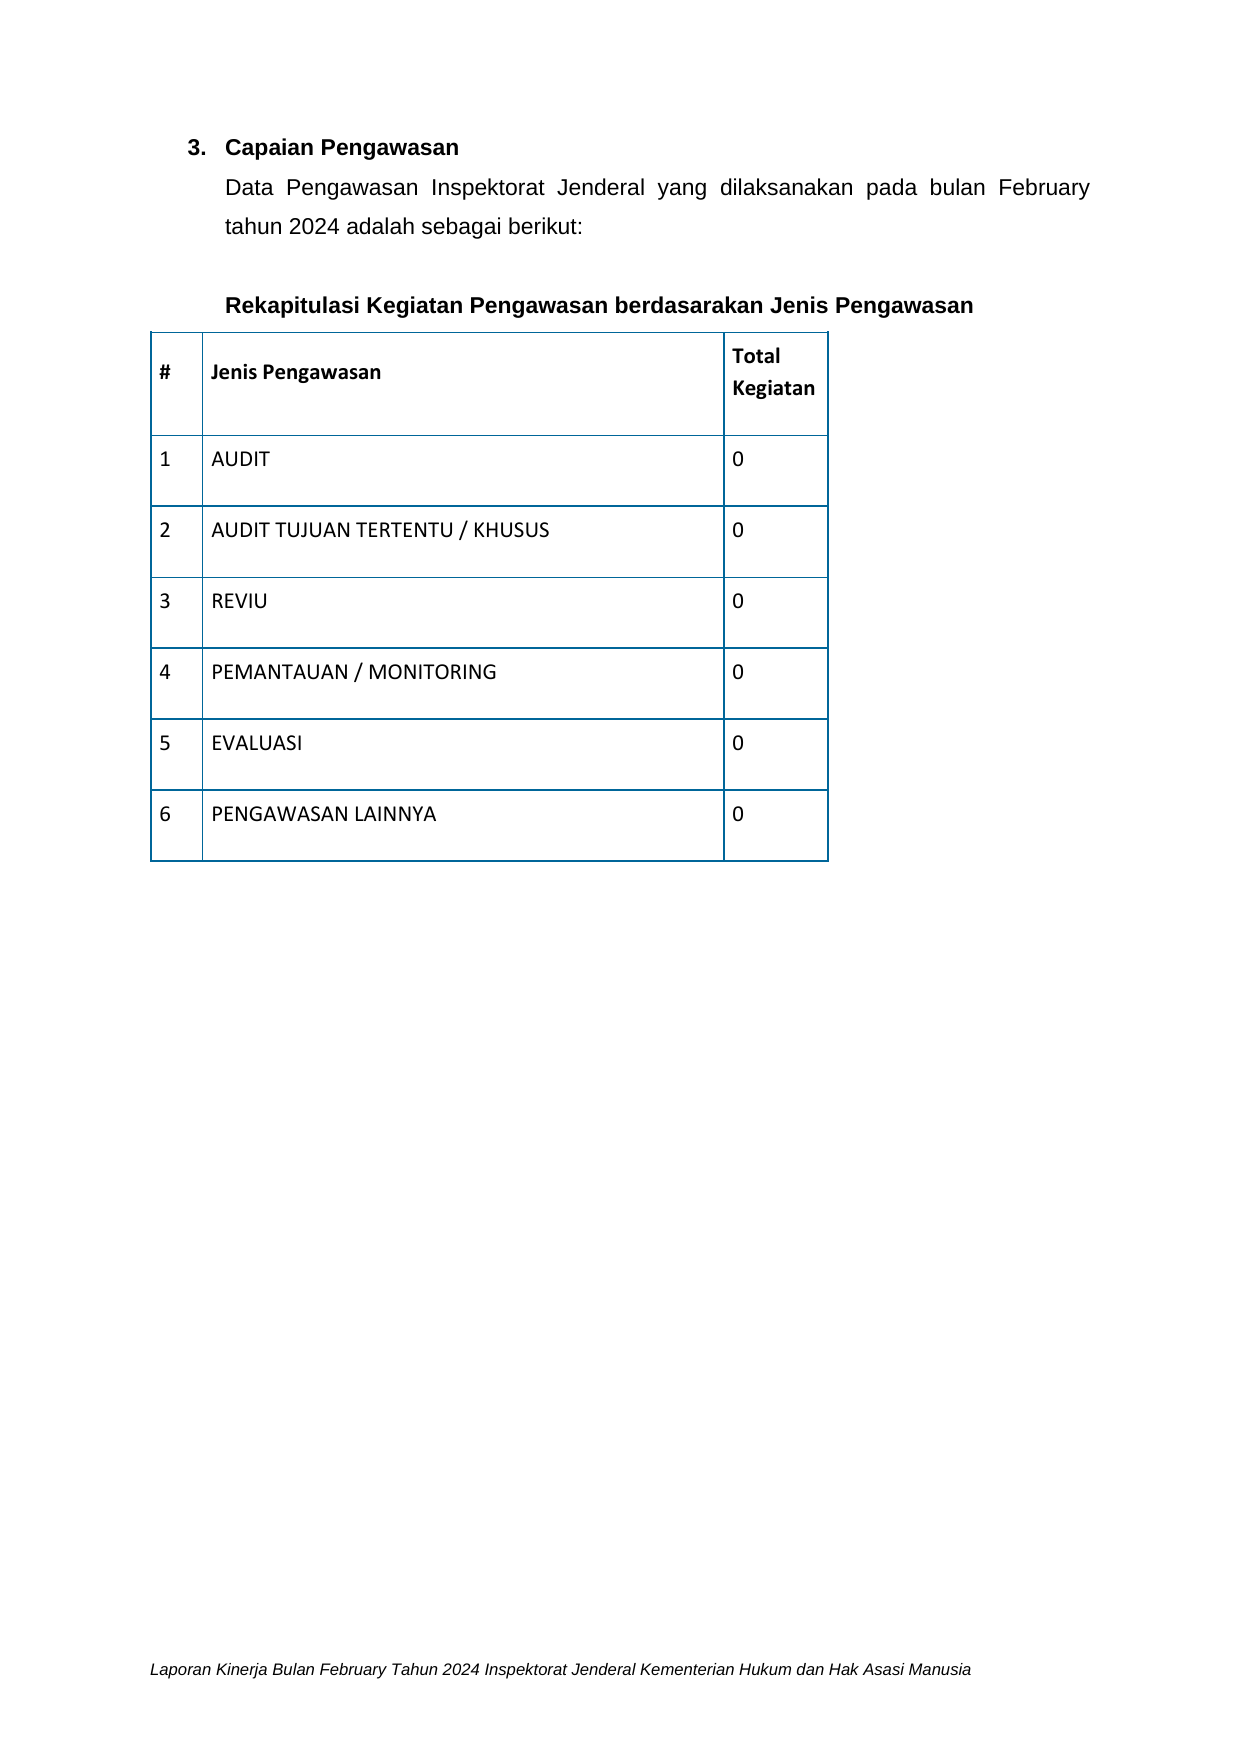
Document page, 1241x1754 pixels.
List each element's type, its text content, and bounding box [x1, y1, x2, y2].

table_cell 2 [152, 507, 202, 576]
table_header # [152, 333, 202, 434]
table_cell 1 [152, 436, 202, 505]
table_cell PENGAWASAN LAINNYA [203, 791, 723, 860]
table_cell 0 [725, 649, 827, 718]
list Data Pengawasan Inspektorat Jenderal yang dilaksanakan pada bulan February tahun 2024 adalah sebagai berikut: [225, 173, 1090, 239]
list Capaian Pengawasan [187, 134, 1090, 160]
table_cell PEMANTAUAN / MONITORING [203, 649, 723, 718]
table_cell 3 [152, 578, 202, 647]
table_cell AUDIT TUJUAN TERTENTU / KHUSUS [203, 507, 723, 576]
table_cell 0 [725, 720, 827, 789]
table_header Jenis Pengawasan [203, 333, 723, 434]
table_cell 0 [725, 791, 827, 860]
table_cell 5 [152, 720, 202, 789]
table_cell 6 [152, 791, 202, 860]
table_cell 0 [725, 507, 827, 576]
table_header Total Kegiatan [725, 333, 827, 434]
table_cell REVIU [203, 578, 723, 647]
list Rekapitulasi Kegiatan Pengawasan berdasarakan Jenis Pengawasan [225, 292, 1090, 318]
table_cell AUDIT [203, 436, 723, 505]
table_cell 0 [725, 578, 827, 647]
table_cell 0 [725, 436, 827, 505]
table_cell 4 [152, 649, 202, 718]
table_cell EVALUASI [203, 720, 723, 789]
